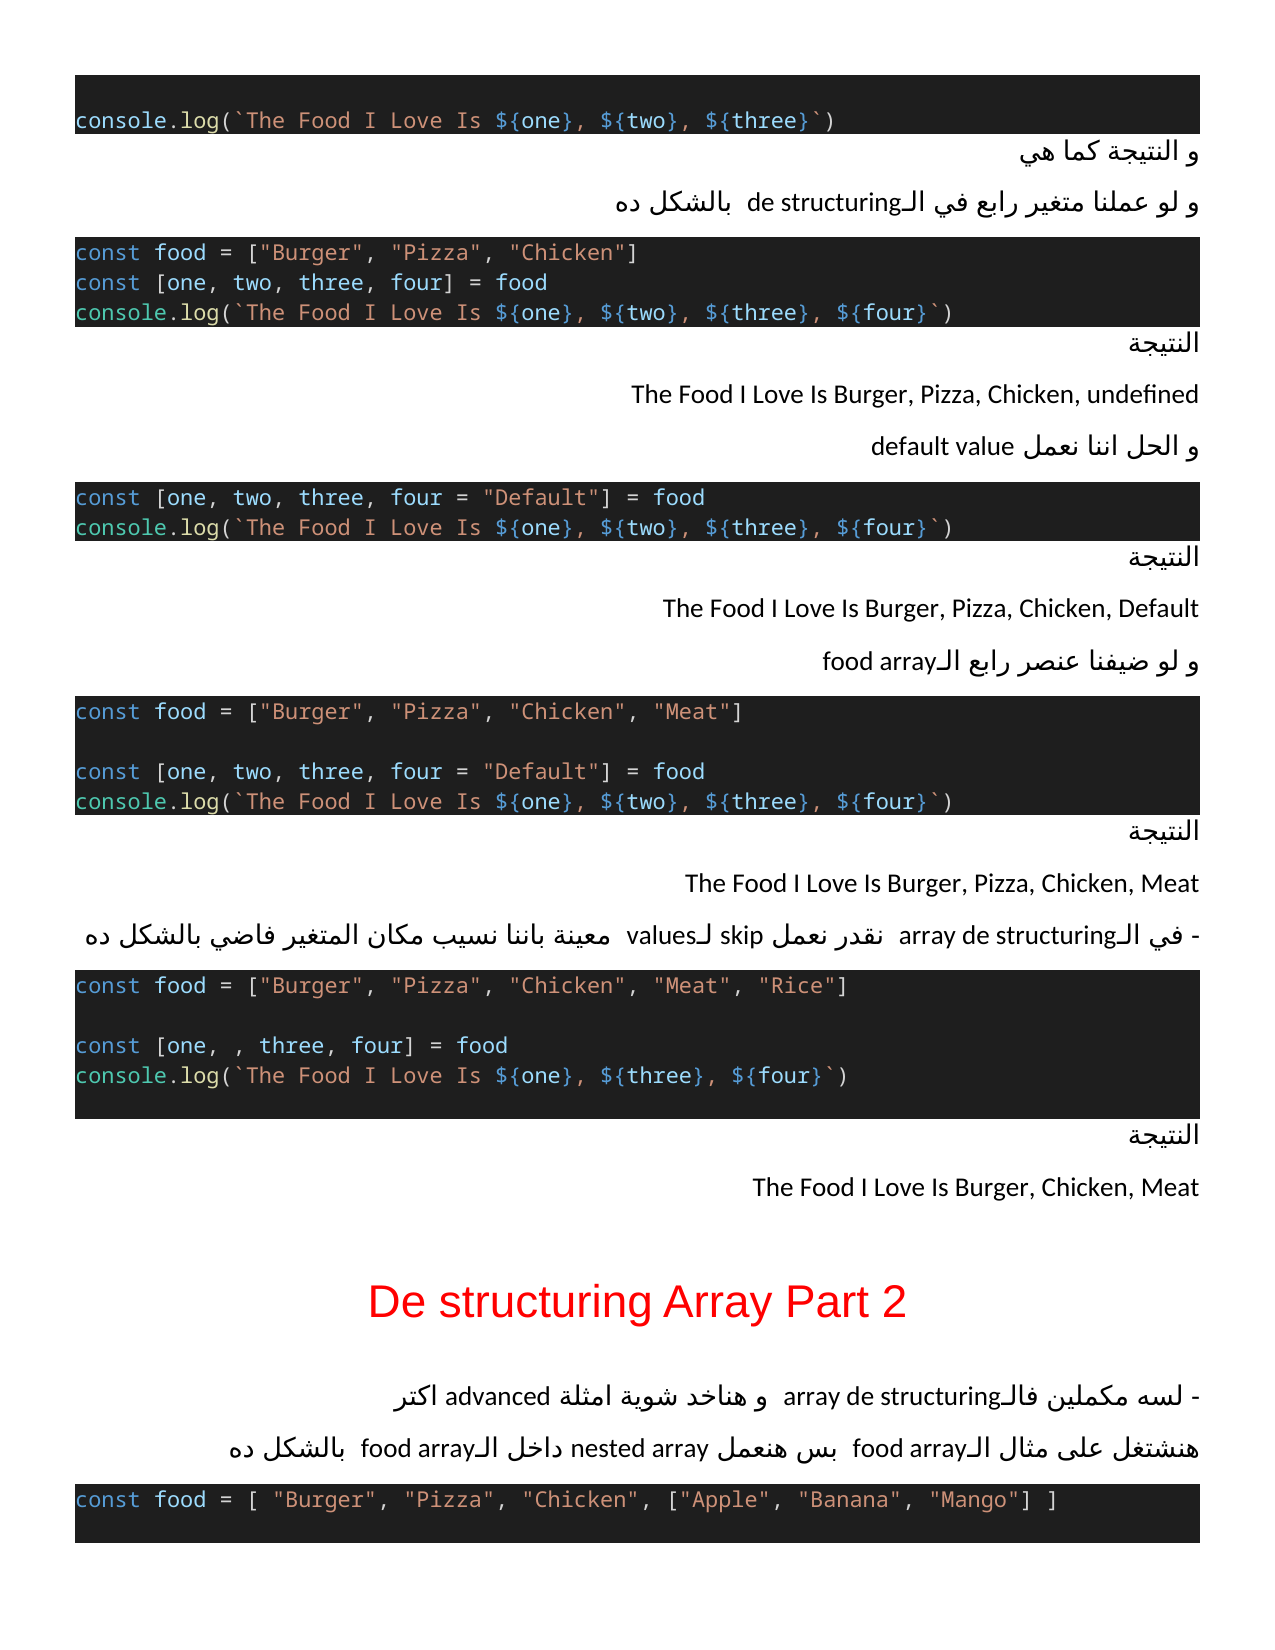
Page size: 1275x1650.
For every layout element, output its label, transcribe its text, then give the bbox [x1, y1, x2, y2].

text const food = ["Burger", "Pizza", "Chicken", "Meat"] [75, 696, 1200, 726]
text - في الـarray de structuring نقدر نعمل skip لـvalues معينة باننا نسيب مكان المتغير فاضي بالشكل ده [75, 918, 1200, 951]
text النتيجة [75, 541, 1200, 572]
text console.log(`The Food I Love Is ${one}, ${two}, ${three}, ${four}`) [75, 786, 1200, 815]
text و لو عملنا متغير رابع في الـde structuring بالشكل ده [75, 185, 1200, 218]
text The Food I Love Is Burger, Chicken, Meat [75, 1170, 1200, 1203]
text هنشتغل على مثال الـfood array بس هنعمل nested array داخل الـfood array بالشكل ده [75, 1432, 1200, 1465]
text const food = [ "Burger", "Pizza", "Chicken", ["Apple", "Banana", "Mango"] ] [75, 1484, 1200, 1514]
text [75, 105, 1200, 134]
text النتيجة [75, 815, 1200, 847]
text const [one, two, three, four] = food [75, 267, 1200, 297]
text و لو ضيفنا عنصر رابع الـfood array [75, 644, 1200, 677]
text The Food I Love Is Burger, Pizza, Chicken, Default [75, 592, 1200, 625]
text النتيجة [75, 1119, 1200, 1151]
text const [one, two, three, four = "Default"] = food [75, 756, 1200, 786]
text - لسه مكملين فالـarray de structuring و هناخد شوية امثلة advanced اكتر [75, 1379, 1200, 1412]
text console.log(`The Food I Love Is ${one}, ${three}, ${four}`) [75, 1060, 1200, 1089]
text و النتيجة كما هي [75, 134, 1200, 166]
text console.log(`The Food I Love Is ${one}, ${two}, ${three}, ${four}`) [75, 511, 1200, 541]
text console.log(`The Food I Love Is ${one}, ${two}, ${three}, ${four}`) [75, 297, 1200, 327]
text De structuring Array Part 2 [75, 1274, 1200, 1327]
text const [one, , three, four] = food [75, 1030, 1200, 1060]
text const food = ["Burger", "Pizza", "Chicken", "Meat", "Rice"] [75, 970, 1200, 1000]
text The Food I Love Is Burger, Pizza, Chicken, undefined [75, 377, 1200, 410]
text و الحل اننا نعمل default value [75, 429, 1200, 462]
text const food = ["Burger", "Pizza", "Chicken"] [75, 237, 1200, 267]
text النتيجة [75, 327, 1200, 358]
text The Food I Love Is Burger, Pizza, Chicken, Meat [75, 866, 1200, 899]
text const [one, two, three, four = "Default"] = food [75, 482, 1200, 511]
